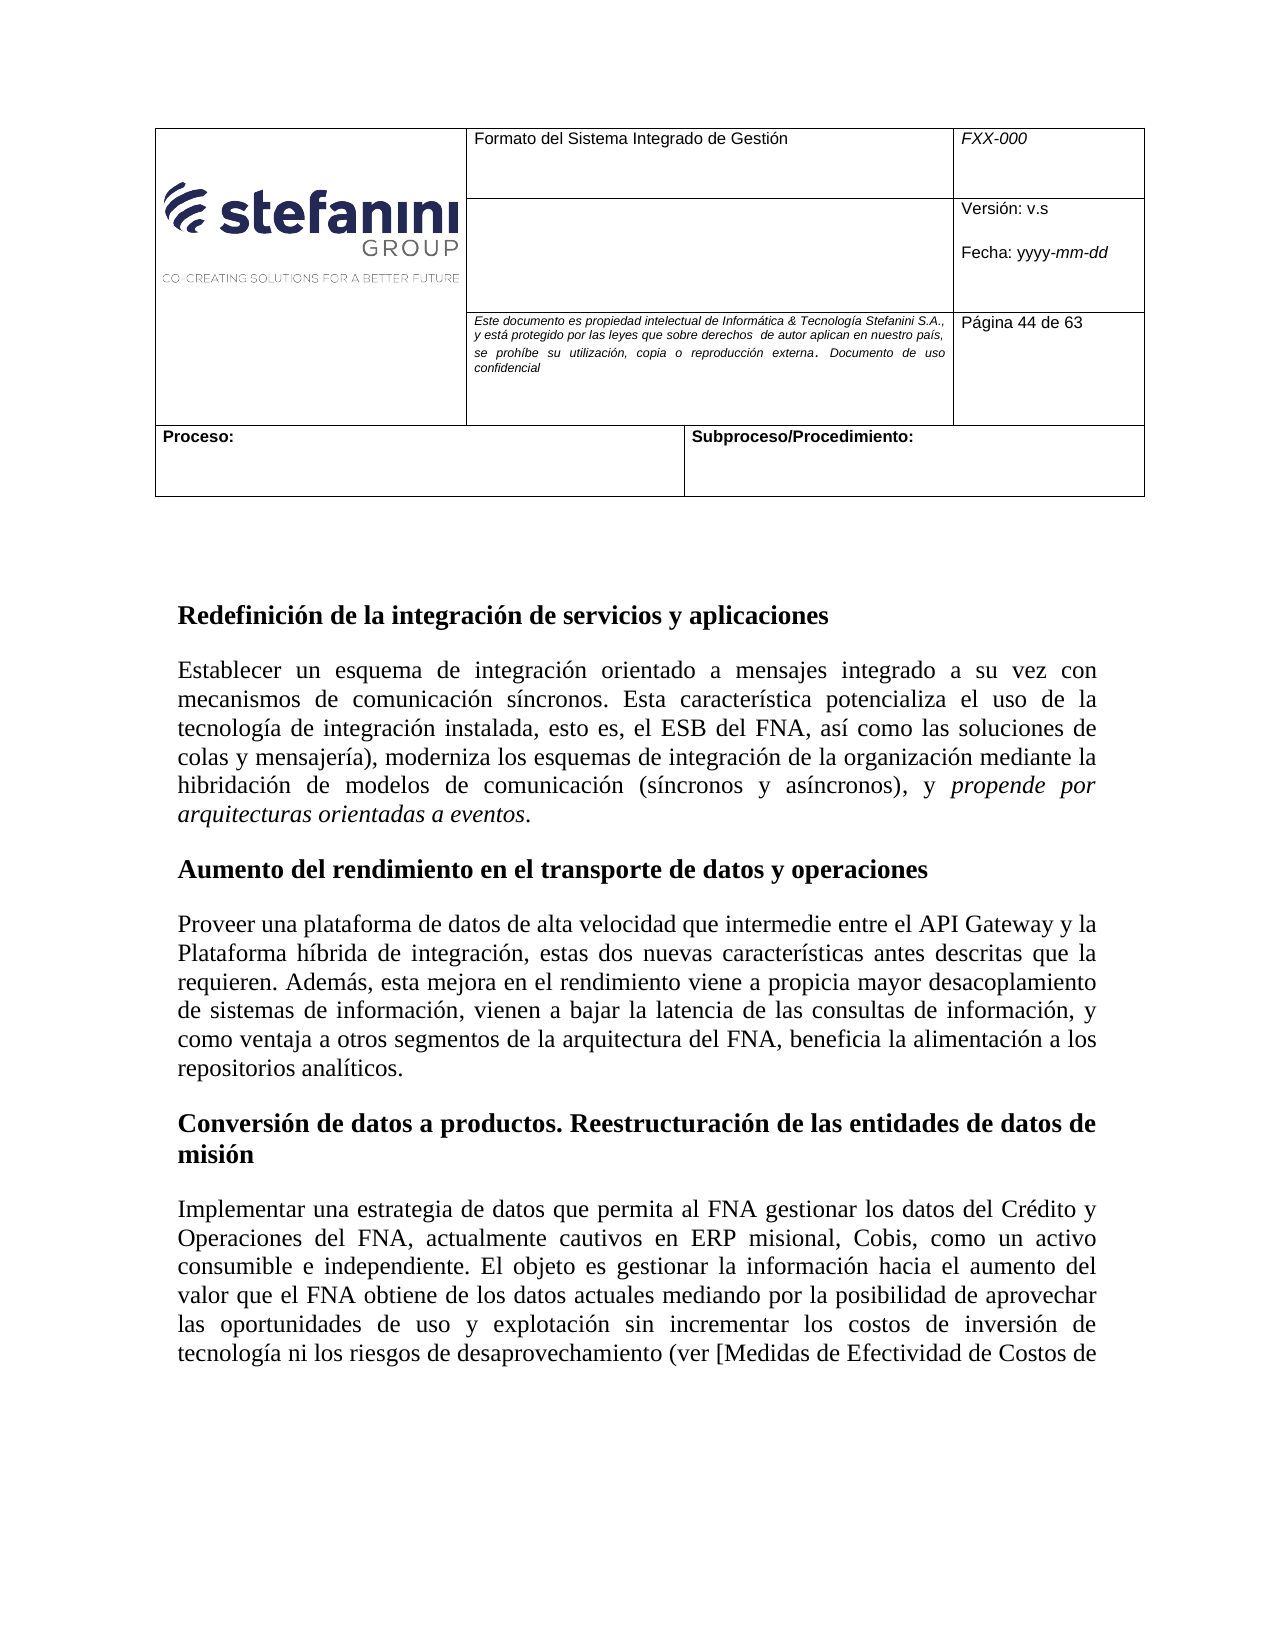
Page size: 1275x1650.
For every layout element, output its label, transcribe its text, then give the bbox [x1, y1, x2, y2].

subtitle Conversión de datos a productos. Reestructuración de las entidades de datos de misión [177, 1107, 1098, 1169]
subtitle Redefinición de la integración de servicios y aplicaciones [177, 599, 1098, 631]
text Implementar una estrategia de datos que permita al FNA gestionar los datos del Crédito y Operaciones del FNA, actualmente cautivos en ERP misional, Cobis, como un activo consumible e independiente. El objeto es gestionar la información hacia el aumento del valor que el FNA obtiene de los datos actuales mediando por la posibilidad de aprovechar las oportunidades de uso y explotación sin incrementar los costos de inversión de tecnología ni los riesgos de desaprovechamiento (ver [Medidas de Efectividad de Costos de Inversión en Arquitectura] en producto 7 de este proyecto). Dentro de las ventajas que esta característica observa están el traducir las necesidades del negocio en requerimientos de datos y de sistemas de información, propiamente dichos, en favor de los procesos de negocio del FNA; allana el terreno de la Arquitectura Empresarial del FNA en cuanto al soporte de decisiones en particular de índole estratégico y operacional; extiende la empresa a otras (B2B) en tanto que estratifica la información que el Fondo Nacional expone a otras empresas –el concepto de producto de dato es afín a las tecnologías actuales. [177, 1194, 1098, 1366]
text Proveer una plataforma de datos de alta velocidad que intermedie entre el API Gateway y la Plataforma híbrida de integración, estas dos nuevas características antes descritas que la requieren. Además, esta mejora en el rendimiento viene a propicia mayor desacoplamiento de sistemas de información​, vienen a bajar la latencia de las consultas de información, y como ventaja a otros segmentos de la arquitectura del FNA, beneficia la alimentación a los repositorios analíticos. [177, 909, 1098, 1082]
picture [162, 182, 460, 286]
text Establecer un esquema de integración orientado a mensajes integrado a su vez con mecanismos de comunicación síncronos​. Esta característica potencializa el uso de la tecnología de integración instalada, esto es, el ESB del FNA, así como las soluciones de colas y mensajería), moderniza los esquemas de integración de la organización mediante la hibridación de modelos de comunicación (síncronos y asíncronos)​, y propende por arquitecturas orientadas a eventos​. [177, 656, 1098, 828]
subtitle Aumento del rendimiento en el transporte de datos y operaciones [177, 853, 1098, 884]
